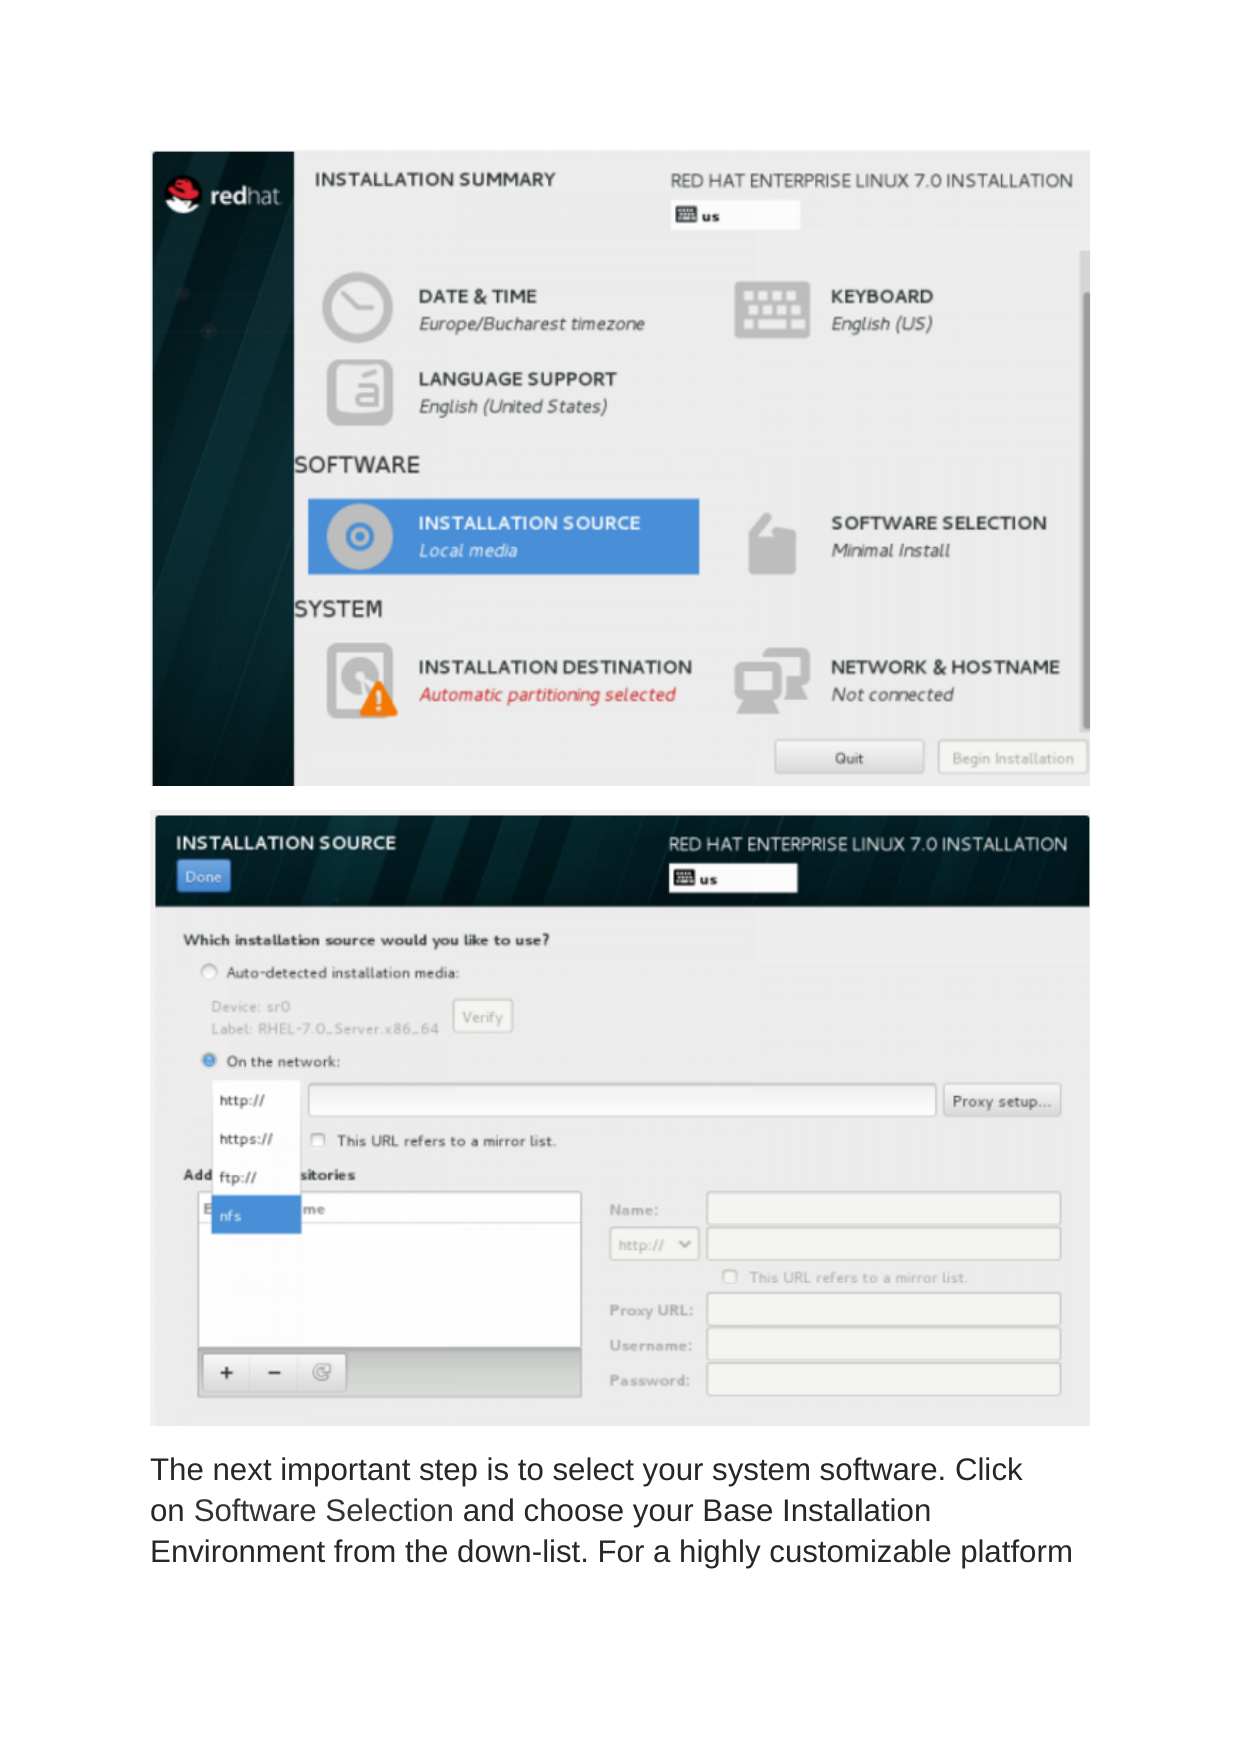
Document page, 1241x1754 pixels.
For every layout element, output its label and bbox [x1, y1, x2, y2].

text [150, 1451, 1090, 1569]
picture [150, 810, 1091, 1426]
picture [150, 150, 1091, 786]
